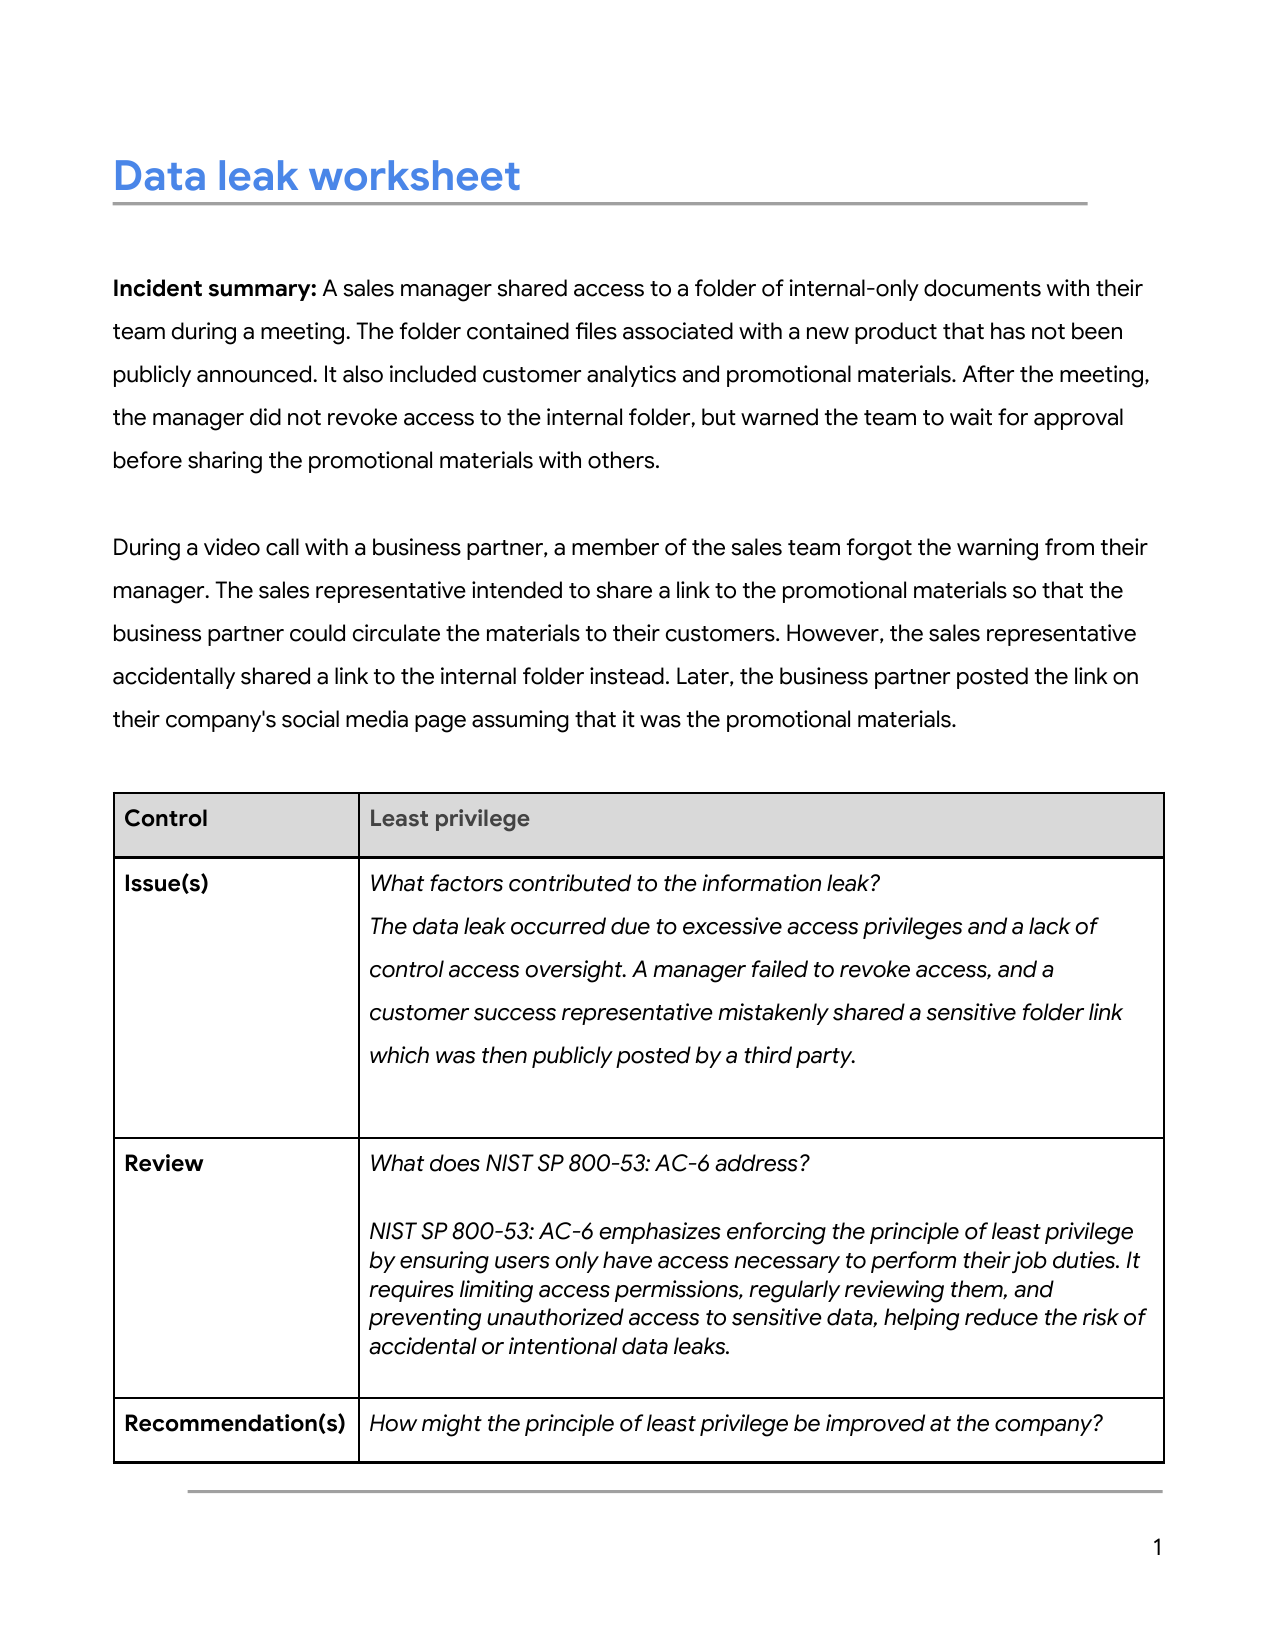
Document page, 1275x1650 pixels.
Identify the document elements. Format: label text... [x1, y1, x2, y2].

text During a video call with a business partner, a member of the sales team forgot the warning from their manager. The sales representative intended to share a link to the promotional materials so that the business partner could circulate the materials to their customers. However, the sales representative accidentally shared a link to the internal folder instead. Later, the business partner posted the link on their company's social media page assuming that it was the promotional materials. [112, 533, 1162, 734]
table_cell What does NIST SP 800-53: AC-6 address? NIST SP 800-53: AC-6 emphasizes enforcing the principle of least privilege by ensuring users only have access necessary to perform their job duties. It requires limiting access permissions, regularly reviewing them, and preventing unauthorized access to sensitive data, helping reduce the risk of accidental or intentional data leaks. [360, 1139, 1163, 1397]
table_cell Recommendation(s) [115, 1399, 358, 1461]
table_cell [360, 1399, 1163, 1461]
table_cell Review [115, 1139, 358, 1397]
subtitle Data leak worksheet [112, 150, 1125, 202]
text Incident summary: A sales manager shared access to a folder of internal-only documents with their team during a meeting. The folder contained files associated with a new product that has not been publicly announced. It also included customer analytics and promotional materials. After the meeting, the manager did not revoke access to the internal folder, but warned the team to wait for approval before sharing the promotional materials with others. [112, 274, 1162, 475]
table_header Least privilege [360, 794, 1163, 856]
table_cell Issue(s) [115, 859, 358, 1137]
table_cell What factors contributed to the information leak? The data leak occurred due to excessive access privileges and a lack of control access oversight. A manager failed to revoke access, and a customer success representative mistakenly shared a sensitive folder link which was then publicly posted by a third party. [360, 859, 1163, 1137]
table_header Control [115, 794, 358, 856]
